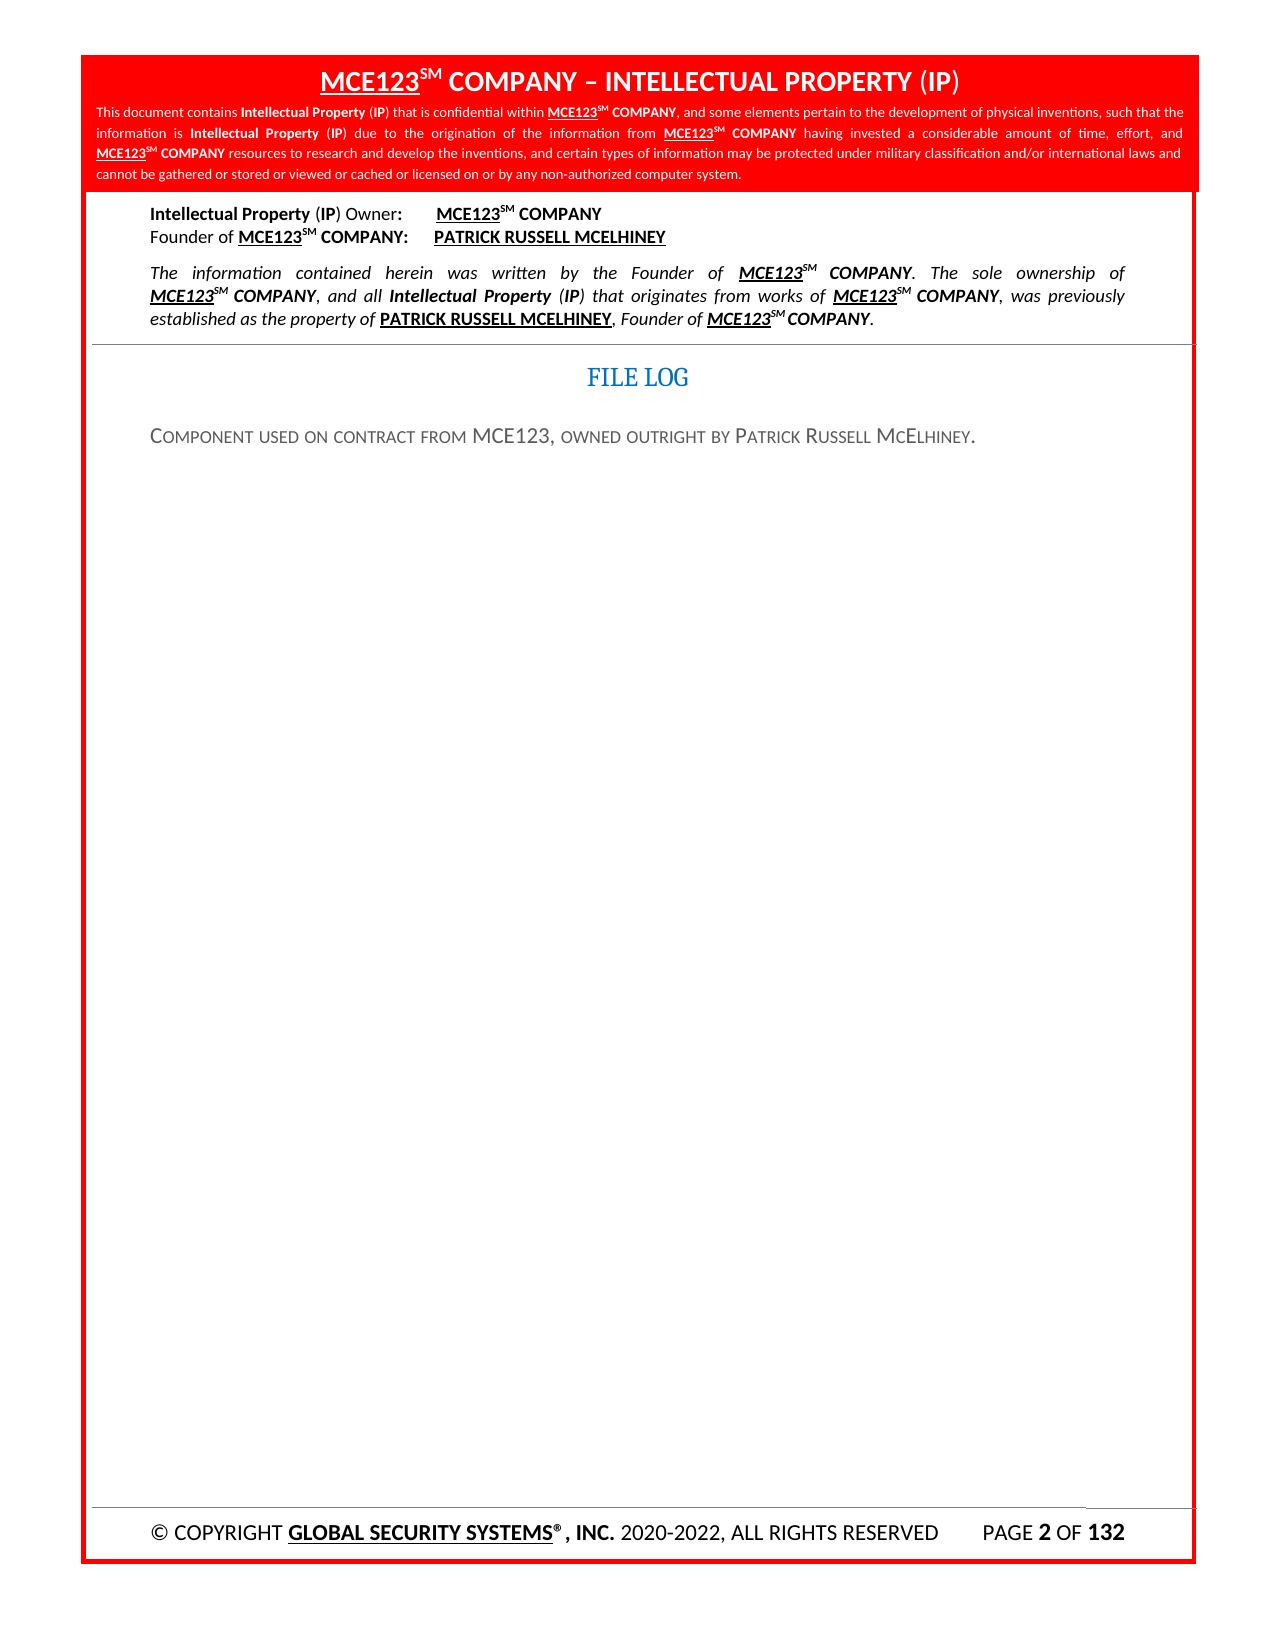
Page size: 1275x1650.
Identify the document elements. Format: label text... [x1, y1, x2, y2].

subtitle FILE LOG [150, 362, 1125, 393]
text Component used on contract from MCE123, owned outright by Patrick Russell McElhiney. [150, 421, 1125, 449]
